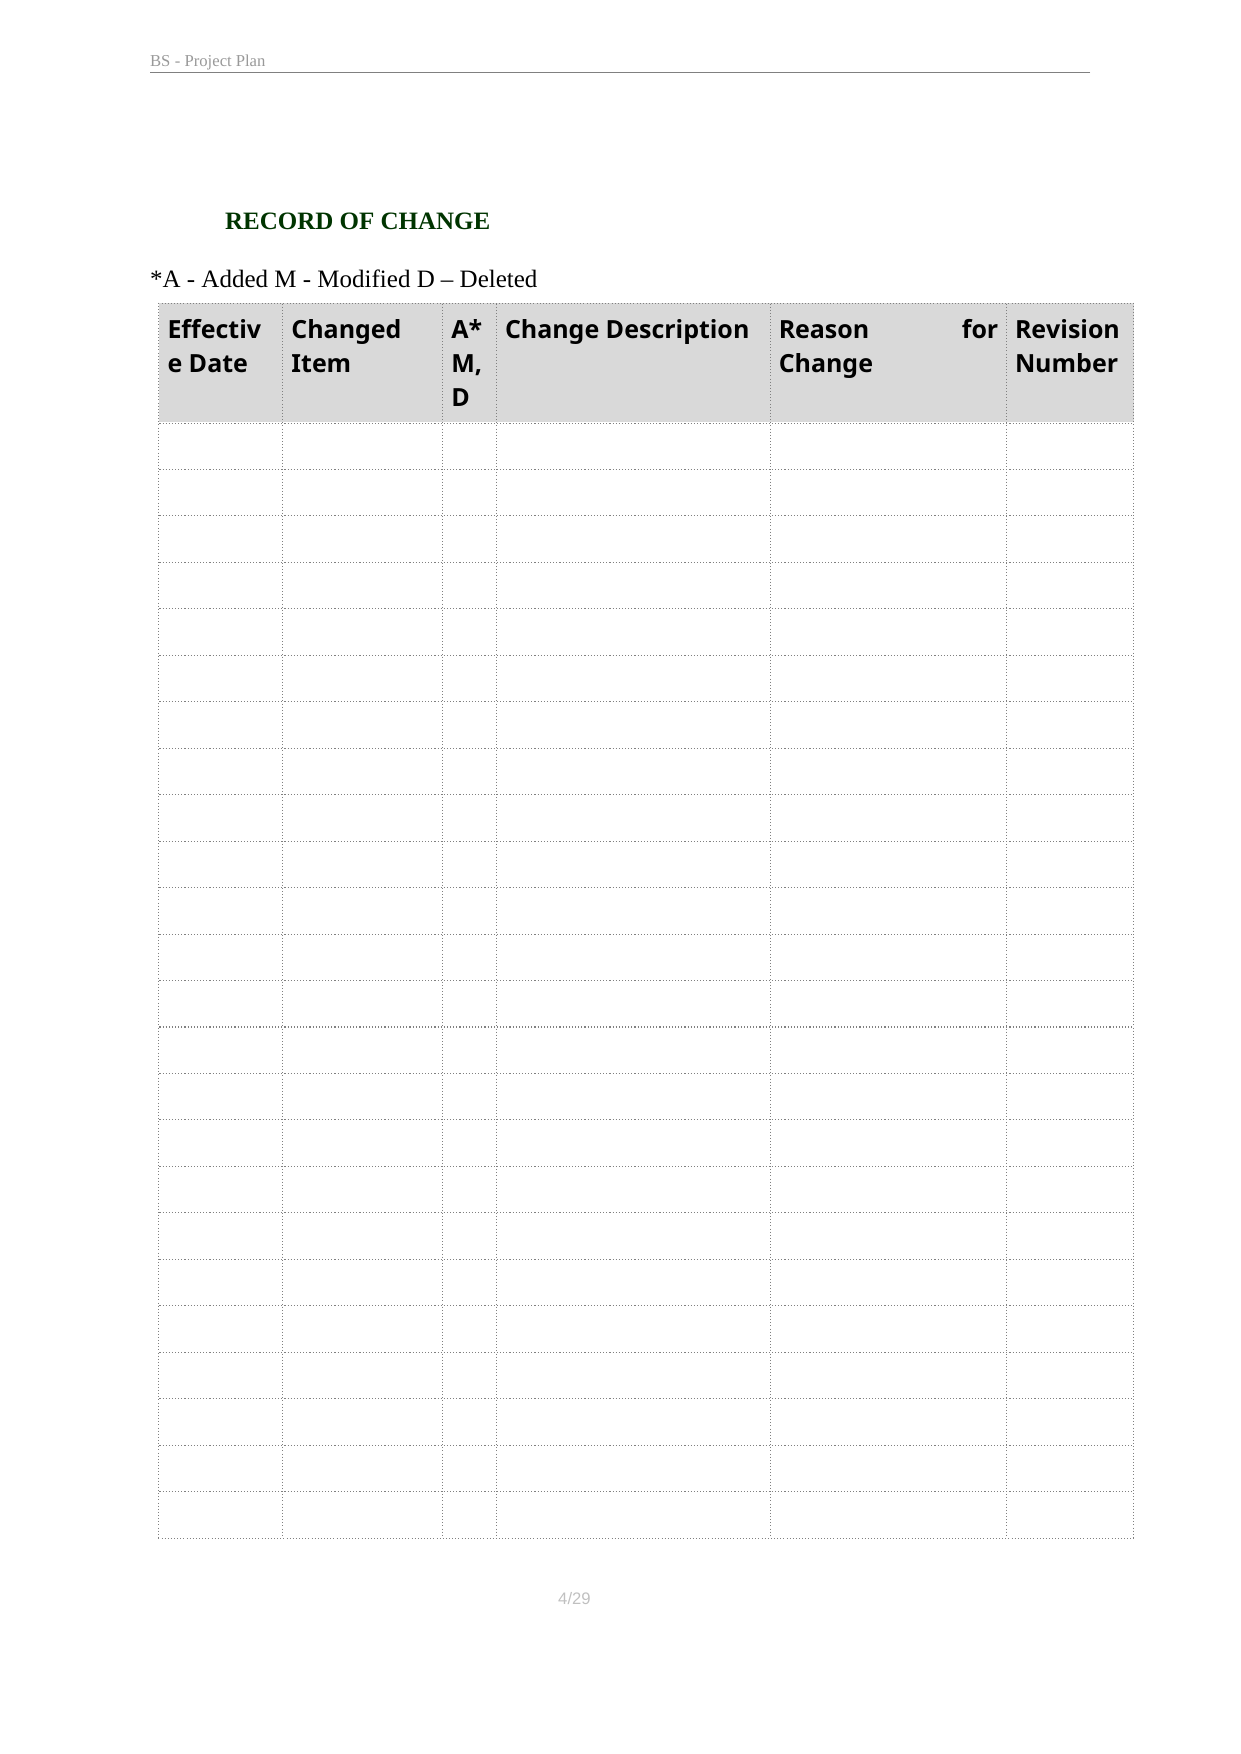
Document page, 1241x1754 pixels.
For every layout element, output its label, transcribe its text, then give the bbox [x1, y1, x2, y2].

table_cell [283, 515, 443, 562]
table_cell [496, 1445, 770, 1491]
table_cell [1006, 1026, 1134, 1073]
table_cell [770, 1491, 1006, 1537]
table_cell [770, 980, 1006, 1026]
table_cell [496, 841, 770, 887]
table_cell [443, 1398, 496, 1444]
table_cell [443, 748, 496, 794]
table_cell [496, 1166, 770, 1212]
table_cell [496, 1491, 770, 1537]
table_cell [770, 562, 1006, 608]
table_cell [283, 1166, 443, 1212]
table_cell [159, 1026, 283, 1073]
table_cell [159, 608, 283, 655]
table_cell [159, 1491, 283, 1537]
table_cell [443, 1352, 496, 1398]
table_cell [1006, 1491, 1134, 1537]
table_cell [770, 1305, 1006, 1352]
table_header Revision Number [1006, 303, 1134, 422]
table_cell [443, 608, 496, 655]
table_cell [496, 934, 770, 980]
table_cell [1006, 841, 1134, 887]
table_header A* M, D [443, 303, 496, 422]
table_cell [159, 980, 283, 1026]
table_cell [770, 887, 1006, 933]
table_cell [1006, 562, 1134, 608]
table_cell [1006, 1352, 1134, 1398]
table_cell [496, 1212, 770, 1259]
table_cell [443, 1305, 496, 1352]
table_cell [283, 1026, 443, 1073]
table_cell [496, 608, 770, 655]
table_cell [283, 1119, 443, 1166]
table_cell [283, 562, 443, 608]
table_cell [770, 423, 1006, 469]
table_cell [1006, 515, 1134, 562]
table_cell [443, 1073, 496, 1119]
table_cell [443, 1491, 496, 1537]
table_cell [770, 701, 1006, 748]
table_cell [159, 655, 283, 701]
table_cell [159, 794, 283, 841]
table_cell [159, 562, 283, 608]
table_cell [1006, 1259, 1134, 1305]
table_cell [443, 1445, 496, 1491]
table_cell [159, 887, 283, 933]
table_cell [283, 1398, 443, 1444]
table_cell [283, 1305, 443, 1352]
table_cell [770, 1119, 1006, 1166]
table_cell [1006, 1212, 1134, 1259]
table_cell [1006, 1398, 1134, 1444]
table_cell [496, 980, 770, 1026]
table_cell [283, 748, 443, 794]
table_cell [159, 1166, 283, 1212]
table_cell [283, 1352, 443, 1398]
table_cell [159, 423, 283, 469]
table_cell [770, 1398, 1006, 1444]
table_cell [443, 841, 496, 887]
table_cell [770, 655, 1006, 701]
table_cell [1006, 608, 1134, 655]
table_cell [443, 794, 496, 841]
table_cell [496, 1398, 770, 1444]
table_cell [496, 515, 770, 562]
table_cell [770, 1445, 1006, 1491]
table_cell [496, 1352, 770, 1398]
table_cell [159, 934, 283, 980]
table_cell [770, 748, 1006, 794]
table_cell [770, 1166, 1006, 1212]
table_cell [443, 1259, 496, 1305]
table_cell [496, 469, 770, 515]
table_cell [770, 1026, 1006, 1073]
table_cell [1006, 1305, 1134, 1352]
table_cell [1006, 701, 1134, 748]
table_cell [443, 562, 496, 608]
table_cell [159, 515, 283, 562]
table_cell [283, 841, 443, 887]
table_cell [1006, 887, 1134, 933]
table_cell [283, 655, 443, 701]
table_cell [283, 608, 443, 655]
table_cell [1006, 1119, 1134, 1166]
table_cell [159, 1305, 283, 1352]
table_cell [496, 1073, 770, 1119]
table_cell [443, 1119, 496, 1166]
table_cell [1006, 1073, 1134, 1119]
table_cell [443, 469, 496, 515]
table_cell [770, 1259, 1006, 1305]
table_header Effective Date [159, 303, 283, 422]
table_header Changed Item [283, 303, 443, 422]
table_cell [1006, 1445, 1134, 1491]
table_cell [496, 562, 770, 608]
table_cell [283, 701, 443, 748]
table_cell [283, 887, 443, 933]
table_cell [443, 887, 496, 933]
table_cell [1006, 469, 1134, 515]
table_cell [443, 655, 496, 701]
table_cell [1006, 423, 1134, 469]
table_cell [1006, 655, 1134, 701]
table_cell [770, 1352, 1006, 1398]
table_cell [283, 980, 443, 1026]
table_cell [283, 1445, 443, 1491]
table_cell [1006, 934, 1134, 980]
table_cell [283, 1212, 443, 1259]
table_cell [159, 1119, 283, 1166]
table_cell [770, 515, 1006, 562]
table_cell [496, 1119, 770, 1166]
table_cell [443, 515, 496, 562]
table_cell [770, 469, 1006, 515]
table_cell [496, 794, 770, 841]
table_cell [159, 1352, 283, 1398]
table_cell [496, 701, 770, 748]
table_cell [496, 655, 770, 701]
table_cell [770, 841, 1006, 887]
text Record of change [225, 206, 1090, 235]
table_cell [770, 934, 1006, 980]
table_cell [770, 1073, 1006, 1119]
table_cell [283, 469, 443, 515]
table_cell [283, 934, 443, 980]
table_cell [1006, 980, 1134, 1026]
table_cell [496, 748, 770, 794]
table_cell [496, 1026, 770, 1073]
table_cell [283, 1491, 443, 1537]
table_cell [159, 701, 283, 748]
table_cell [443, 1212, 496, 1259]
table_cell [159, 1259, 283, 1305]
table_cell [1006, 1166, 1134, 1212]
table_cell [443, 934, 496, 980]
table_cell [770, 1212, 1006, 1259]
table_cell [159, 1445, 283, 1491]
table_cell [1006, 794, 1134, 841]
table_header Reason for Change [770, 303, 1006, 422]
table_cell [159, 841, 283, 887]
table_cell [496, 887, 770, 933]
table_cell [159, 748, 283, 794]
table_cell [496, 1305, 770, 1352]
text *A - Added M - Modified D – Deleted [150, 264, 1090, 293]
table_cell [283, 794, 443, 841]
table_cell [159, 1073, 283, 1119]
table_cell [159, 1212, 283, 1259]
table_cell [770, 608, 1006, 655]
table_cell [1006, 748, 1134, 794]
table_cell [443, 701, 496, 748]
table_cell [283, 1259, 443, 1305]
table_cell [159, 469, 283, 515]
table_cell [443, 1026, 496, 1073]
table_cell [496, 423, 770, 469]
table_cell [443, 423, 496, 469]
table_cell [770, 794, 1006, 841]
table_cell [159, 1398, 283, 1444]
table_cell [283, 423, 443, 469]
table_cell [443, 1166, 496, 1212]
table_header Change Description [496, 303, 770, 422]
table_cell [496, 1259, 770, 1305]
table_cell [443, 980, 496, 1026]
table_cell [283, 1073, 443, 1119]
